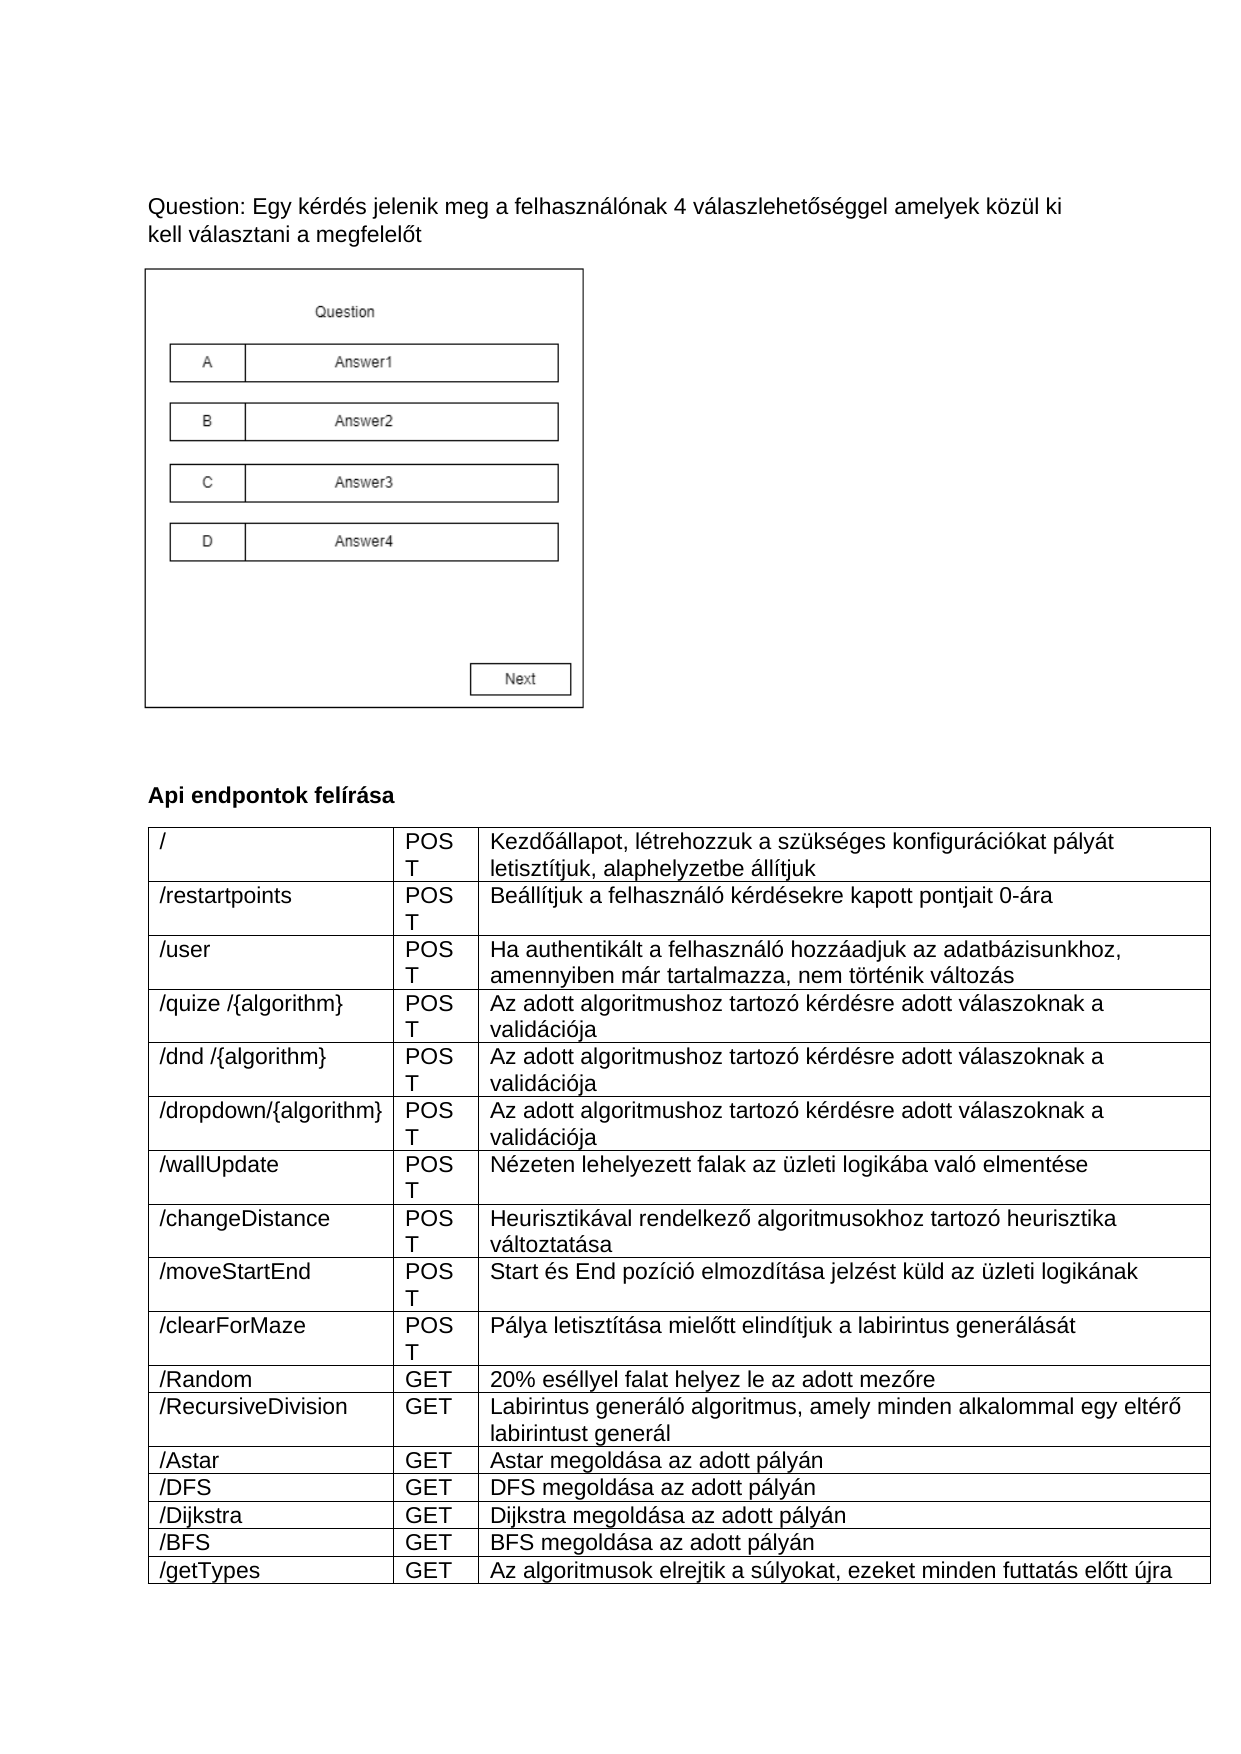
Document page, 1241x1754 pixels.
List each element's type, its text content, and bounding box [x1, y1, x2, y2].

table_cell POST [394, 1312, 478, 1365]
table_cell Dijkstra megoldása az adott pályán [479, 1502, 1210, 1528]
table_cell /moveStartEnd [149, 1258, 393, 1311]
table_cell GET [394, 1447, 478, 1473]
table_cell /dnd /{algorithm} [149, 1043, 393, 1096]
table_cell Az adott algoritmushoz tartozó kérdésre adott válaszoknak a validációja [479, 990, 1210, 1042]
table_cell 20% eséllyel falat helyez le az adott mezőre [479, 1366, 1210, 1392]
table_header POST [394, 828, 478, 881]
table_cell Beállítjuk a felhasználó kérdésekre kapott pontjait 0-ára [479, 882, 1210, 935]
table_cell GET [394, 1366, 478, 1392]
table_header / [149, 828, 393, 881]
table_cell GET [394, 1557, 478, 1583]
table_cell Ha authentikált a felhasználó hozzáadjuk az adatbázisunkhoz, amennyiben már tartalmazza, nem történik változás [479, 936, 1210, 988]
table_cell Astar megoldása az adott pályán [479, 1447, 1210, 1473]
picture [141, 266, 584, 717]
text Question: Egy kérdés jelenik meg a felhasználónak 4 válaszlehetőséggel amelyek közül ki kell választani a megfelelőt [148, 193, 1093, 247]
table_cell /Dijkstra [149, 1502, 393, 1528]
table_cell /restartpoints [149, 882, 393, 935]
table_cell /DFS [149, 1474, 393, 1501]
table_cell GET [394, 1529, 478, 1556]
table_cell Pálya letisztítása mielőtt elindítjuk a labirintus generálását [479, 1312, 1210, 1365]
table_cell Az adott algoritmushoz tartozó kérdésre adott válaszoknak a validációja [479, 1097, 1210, 1150]
table_cell /Random [149, 1366, 393, 1392]
table_cell DFS megoldása az adott pályán [479, 1474, 1210, 1501]
table_cell /RecursiveDivision [149, 1393, 393, 1446]
table_cell BFS megoldása az adott pályán [479, 1529, 1210, 1556]
table_cell GET [394, 1393, 478, 1446]
table_cell /quize /{algorithm} [149, 990, 393, 1042]
table_cell POST [394, 990, 478, 1042]
table_header Kezdőállapot, létrehozzuk a szükséges konfigurációkat pályát letisztítjuk, alaphelyzetbe állítjuk [479, 828, 1210, 881]
text Api endpontok felírása [148, 782, 1093, 808]
table_cell POST [394, 1258, 478, 1311]
table_cell POST [394, 1151, 478, 1203]
table_cell Start és End pozíció elmozdítása jelzést küld az üzleti logikának [479, 1258, 1210, 1311]
table_cell POST [394, 882, 478, 935]
table_cell Az adott algoritmushoz tartozó kérdésre adott válaszoknak a validációja [479, 1043, 1210, 1096]
table_cell Heurisztikával rendelkező algoritmusokhoz tartozó heurisztika változtatása [479, 1205, 1210, 1257]
table_cell /dropdown/{algorithm} [149, 1097, 393, 1150]
table_cell /BFS [149, 1529, 393, 1556]
table_cell POST [394, 1205, 478, 1257]
table_cell POST [394, 936, 478, 988]
table_cell /getTypes [149, 1557, 393, 1583]
table_cell /clearForMaze [149, 1312, 393, 1365]
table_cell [479, 1557, 1210, 1583]
table_cell GET [394, 1502, 478, 1528]
table_cell /changeDistance [149, 1205, 393, 1257]
table_cell /Astar [149, 1447, 393, 1473]
table_cell /user [149, 936, 393, 988]
table_cell GET [394, 1474, 478, 1501]
table_cell Nézeten lehelyezett falak az üzleti logikába való elmentése [479, 1151, 1210, 1203]
table_cell Labirintus generáló algoritmus, amely minden alkalommal egy eltérő labirintust generál [479, 1393, 1210, 1446]
table_cell POST [394, 1097, 478, 1150]
table_cell POST [394, 1043, 478, 1096]
table_cell /wallUpdate [149, 1151, 393, 1203]
